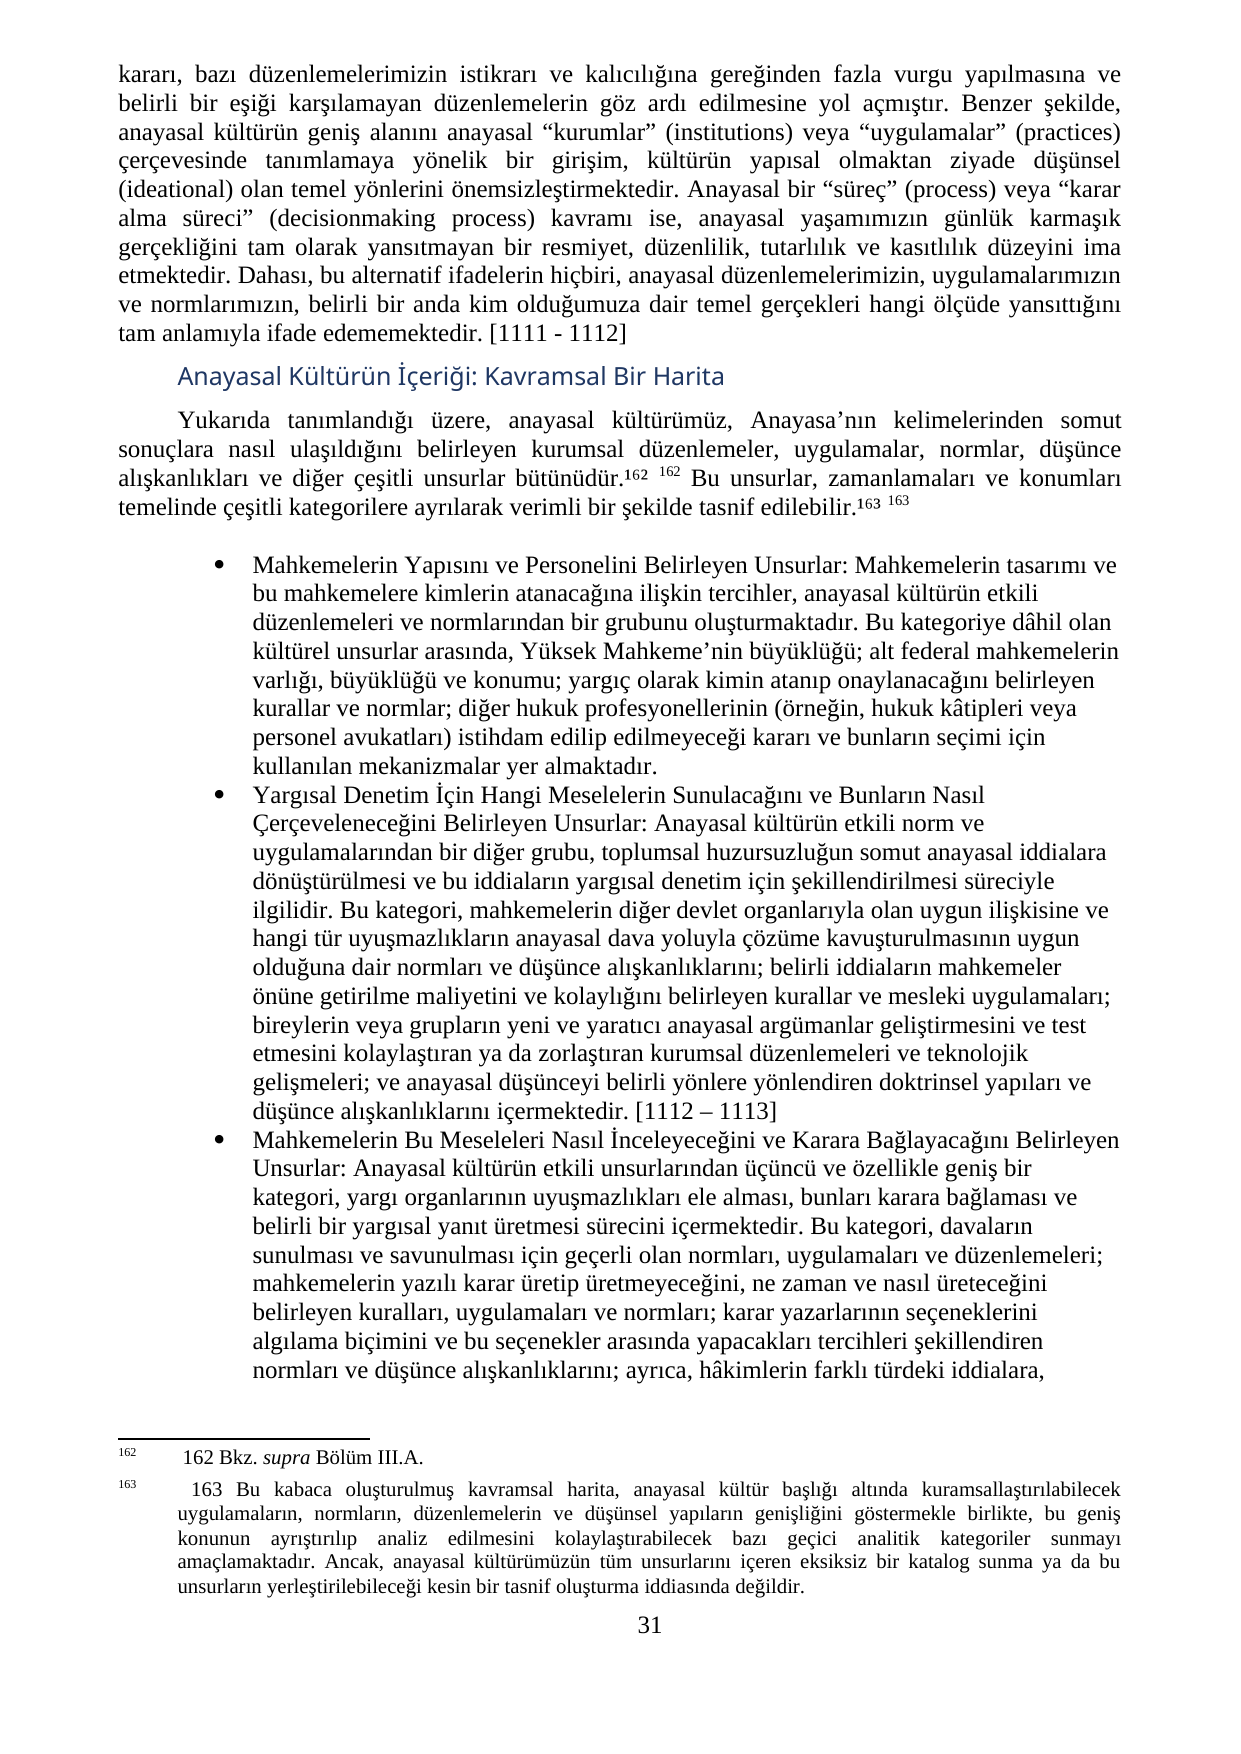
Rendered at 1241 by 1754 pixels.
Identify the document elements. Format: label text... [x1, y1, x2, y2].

subtitle Anayasal Kültürün İçeriği: Kavramsal Bir Harita [118, 359, 1122, 393]
list Mahkemelerin Yapısını ve Personelini Belirleyen Unsurlar: Mahkemelerin tasarımı ve bu mahkemelere kimlerin atanacağına ilişkin tercihler, anayasal kültürün etkili düzenlemeleri ve normlarından bir grubunu oluşturmaktadır. Bu kategoriye dâhil olan kültürel unsurlar arasında, Yüksek Mahkeme’nin büyüklüğü; alt federal mahkemelerin varlığı, büyüklüğü ve konumu; yargıç olarak kimin atanıp onaylanacağını belirleyen kurallar ve normlar; diğer hukuk profesyonellerinin (örneğin, hukuk kâtipleri veya personel avukatları) istihdam edilip edilmeyeceği kararı ve bunların seçimi için kullanılan mekanizmalar yer almaktadır. [215, 550, 1122, 780]
list Yargısal Denetim İçin Hangi Meselelerin Sunulacağını ve Bunların Nasıl Çerçeveleneceğini Belirleyen Unsurlar: Anayasal kültürün etkili norm ve uygulamalarından bir diğer grubu, toplumsal huzursuzluğun somut anayasal iddialara dönüştürülmesi ve bu iddiaların yargısal denetim için şekillendirilmesi süreciyle ilgilidir. Bu kategori, mahkemelerin diğer devlet organlarıyla olan uygun ilişkisine ve hangi tür uyuşmazlıkların anayasal dava yoluyla çözüme kavuşturulmasının uygun olduğuna dair normları ve düşünce alışkanlıklarını; belirli iddiaların mahkemeler önüne getirilme maliyetini ve kolaylığını belirleyen kurallar ve mesleki uygulamaları; bireylerin veya grupların yeni ve yaratıcı anayasal argümanlar geliştirmesini ve test etmesini kolaylaştıran ya da zorlaştıran kurumsal düzenlemeleri ve teknolojik gelişmeleri; ve anayasal düşünceyi belirli yönlere yönlendiren doktrinsel yapıları ve düşünce alışkanlıklarını içermektedir. [1112 – 1113] [215, 780, 1122, 1125]
text İkinci olarak, “kültür” (culture) terimi, yukarıda açıklanan ikilikleri en iyi şekilde yansıtmakta olup, bu ikilikler anayasal karar alma kurumlarımızın temel belirleyici unsurlarıdır. Bu makalenin ilk iki bölümünde ayrıntılı olarak ele alındığı üzere, anayasal hukuk yapma sistemimizin her önemli özelliği (1) tarihimize derinlemesine kök salmış olmakla birlikte olumsal (contingent) ve evrimsel bir niteliğe sahiptir; (2) belirli bir düzeyde entelektüel tartışmaya konu olmakla birlikte, aynı zamanda daha belirsiz bağlılıkları ve varsayımları yansıtmaktadır; ve (3) karmaşık ve birbirini destekleyen bir dizi diğer düzenleme ve norma dayanmaktadır. Bu makaleyi kaleme alırken zaman zaman yöneldiğim tüm diğer kavramsal çerçeveler de dâhil olmak üzere, önerilebilecek neredeyse her başka terim bu unsurların bazı önemli yönlerini göz ardı etmektedir. En basit örneği ele alacak olursak, anayasa kuramcılarının bu unsurların çoğunu anayasal “yapı” (structure) olarak tanımlama kararı, bazı düzenlemelerimizin istikrarı ve kalıcılığına gereğinden fazla vurgu yapılmasına ve belirli bir eşiği karşılamayan düzenlemelerin göz ardı edilmesine yol açmıştır. Benzer şekilde, anayasal kültürün geniş alanını anayasal “kurumlar” (institutions) veya “uygulamalar” (practices) çerçevesinde tanımlamaya yönelik bir girişim, kültürün yapısal olmaktan ziyade düşünsel (ideational) olan temel yönlerini önemsizleştirmektedir. Anayasal bir “süreç” (process) veya “karar alma süreci” (decisionmaking process) kavramı ise, anayasal yaşamımızın günlük karmaşık gerçekliğini tam olarak yansıtmayan bir resmiyet, düzenlilik, tutarlılık ve kasıtlılık düzeyini ima etmektedir. Dahası, bu alternatif ifadelerin hiçbiri, anayasal düzenlemelerimizin, uygulamalarımızın ve normlarımızın, belirli bir anda kim olduğumuza dair temel gerçekleri hangi ölçüde yansıttığını tam anlamıyla ifade edememektedir. [1111 - 1112] [118, 59, 1122, 347]
text Yukarıda tanımlandığı üzere, anayasal kültürümüz, Anayasa’nın kelimelerinden somut sonuçlara nasıl ulaşıldığını belirleyen kurumsal düzenlemeler, uygulamalar, normlar, düşünce alışkanlıkları ve diğer çeşitli unsurlar bütünüdür.¹⁶² Bu unsurlar, zamanlamaları ve konumları temelinde çeşitli kategorilere ayrılarak verimli bir şekilde tasnif edilebilir.¹⁶³ [118, 406, 1122, 521]
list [215, 1125, 1122, 1383]
